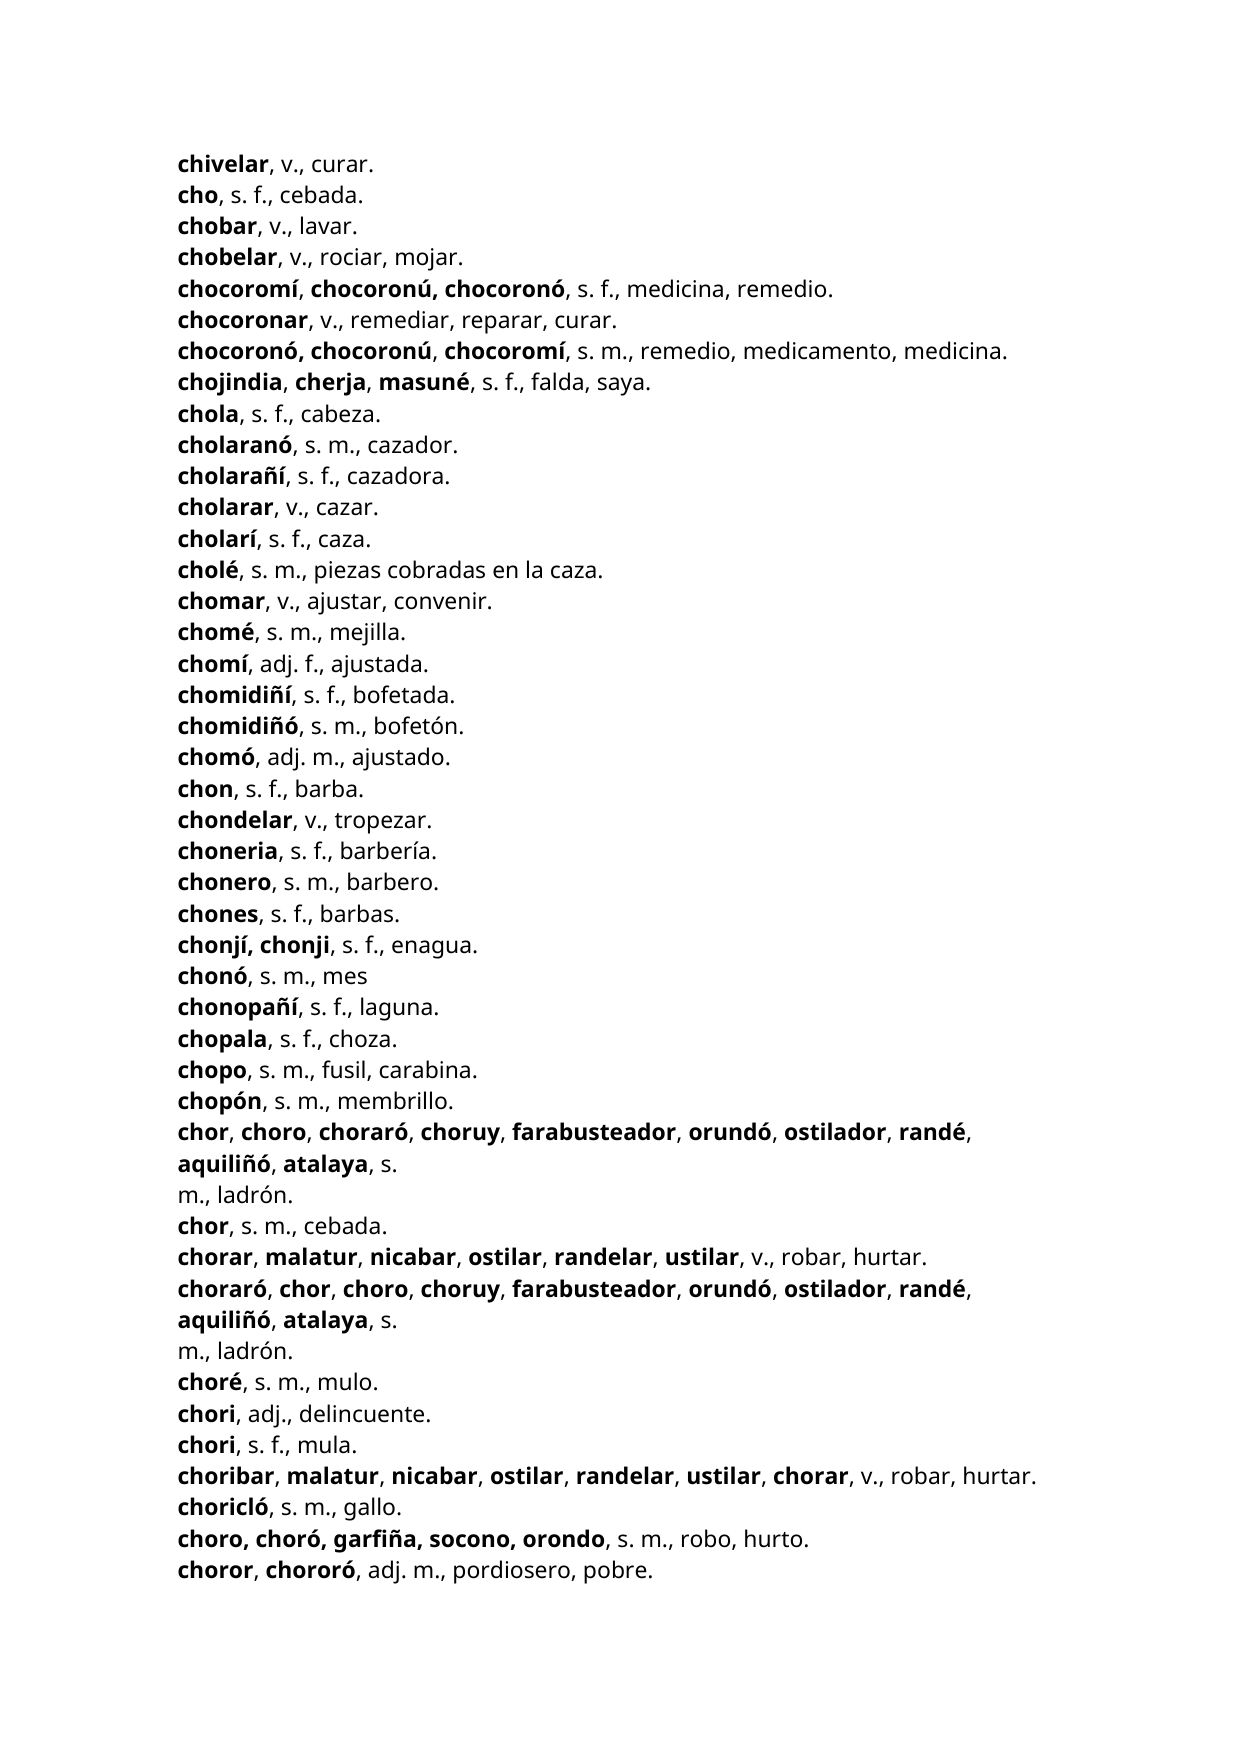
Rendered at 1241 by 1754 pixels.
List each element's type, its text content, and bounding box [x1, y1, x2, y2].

text cholarañí, s. f., cazadora. [177, 460, 1063, 491]
text chocoromí, chocoronú, chocoronó, s. f., medicina, remedio. [177, 273, 1063, 304]
text choricló, s. m., gallo. [177, 1491, 1063, 1523]
text chor, choro, choraró, choruy, farabusteador, orundó, ostilador, randé, aquiliñó, atalaya, s. [177, 1116, 1063, 1179]
text chocoronó, chocoronú, chocoromí, s. m., remedio, medicamento, medicina. [177, 335, 1063, 366]
text chopón, s. m., membrillo. [177, 1085, 1063, 1116]
text cho, s. f., cebada. [177, 179, 1063, 210]
text chomidiñó, s. m., bofetón. [177, 710, 1063, 741]
text chondelar, v., tropezar. [177, 804, 1063, 835]
text chopo, s. m., fusil, carabina. [177, 1054, 1063, 1085]
text choraró, chor, choro, choruy, farabusteador, orundó, ostilador, randé, aquiliñó, atalaya, s. [177, 1273, 1063, 1335]
text choré, s. m., mulo. [177, 1366, 1063, 1398]
text chomí, adj. f., ajustada. [177, 648, 1063, 679]
text chorar, malatur, nicabar, ostilar, randelar, ustilar, v., robar, hurtar. [177, 1241, 1063, 1273]
text cholarar, v., cazar. [177, 491, 1063, 523]
text chonero, s. m., barbero. [177, 866, 1063, 898]
text chon, s. f., barba. [177, 773, 1063, 804]
text chola, s. f., cabeza. [177, 398, 1063, 429]
text chojindia, cherja, masuné, s. f., falda, saya. [177, 366, 1063, 398]
text chobelar, v., rociar, mojar. [177, 241, 1063, 273]
text chonó, s. m., mes [177, 960, 1063, 991]
text cholé, s. m., piezas cobradas en la caza. [177, 554, 1063, 585]
text chomó, adj. m., ajustado. [177, 741, 1063, 773]
text chones, s. f., barbas. [177, 898, 1063, 929]
text chor, s. m., cebada. [177, 1210, 1063, 1241]
text chocoronar, v., remediar, reparar, curar. [177, 304, 1063, 335]
text choribar, malatur, nicabar, ostilar, randelar, ustilar, chorar, v., robar, hurtar. [177, 1460, 1063, 1491]
text chomidiñí, s. f., bofetada. [177, 679, 1063, 710]
text chonjí, chonji, s. f., enagua. [177, 929, 1063, 960]
text chonopañí, s. f., laguna. [177, 991, 1063, 1023]
text cholarí, s. f., caza. [177, 523, 1063, 554]
text choneria, s. f., barbería. [177, 835, 1063, 866]
text chivelar, v., curar. [177, 148, 1063, 179]
text choro, choró, garfiña, socono, orondo, s. m., robo, hurto. [177, 1523, 1063, 1554]
text chobar, v., lavar. [177, 210, 1063, 241]
text chopala, s. f., choza. [177, 1023, 1063, 1054]
text m., ladrón. [177, 1179, 1063, 1210]
text cholaranó, s. m., cazador. [177, 429, 1063, 460]
text chori, s. f., mula. [177, 1429, 1063, 1460]
text chomar, v., ajustar, convenir. [177, 585, 1063, 616]
text choror, chororó, adj. m., pordiosero, pobre. [177, 1554, 1063, 1585]
text m., ladrón. [177, 1335, 1063, 1366]
text chomé, s. m., mejilla. [177, 616, 1063, 648]
text chori, adj., delincuente. [177, 1398, 1063, 1429]
